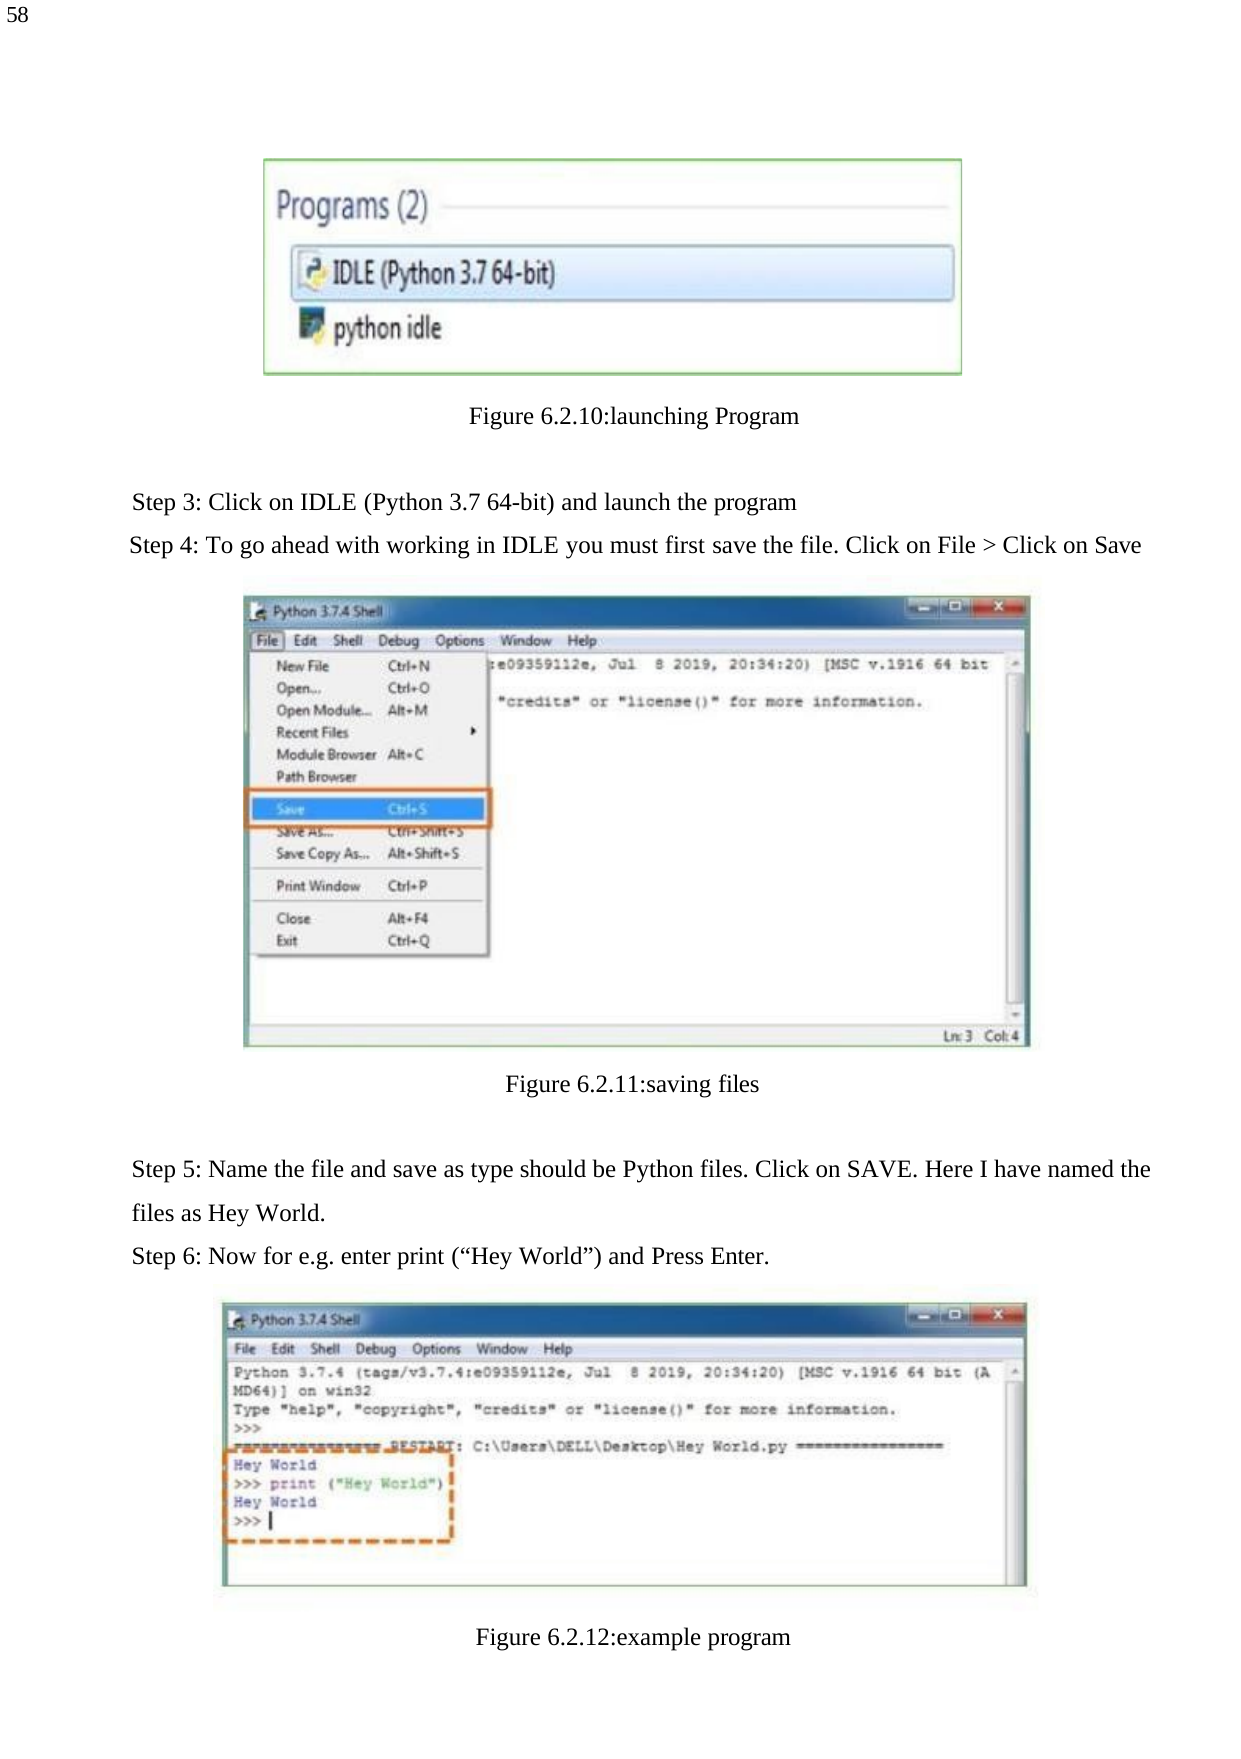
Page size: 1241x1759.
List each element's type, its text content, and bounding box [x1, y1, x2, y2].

text Step 5: Name the file and save as type should be Python files. Click on SAVE. Here I have named the files as Hey World. [131, 1154, 1181, 1226]
text Step 4: To go ahead with working in IDLE you must first save the file. Click on File > Click on Save [119, 531, 1151, 559]
text Step 3: Click on IDLE (Python 3.7 64-bit) and launch the program [88, 487, 797, 516]
picture [263, 158, 963, 376]
picture [213, 1284, 1040, 1612]
text Step 6: Now for e.g. enter print (“Hey World”) and Press Enter. [131, 1241, 1181, 1270]
picture [242, 575, 1045, 1052]
text Figure 6.2.10:launching Program [88, 401, 799, 430]
